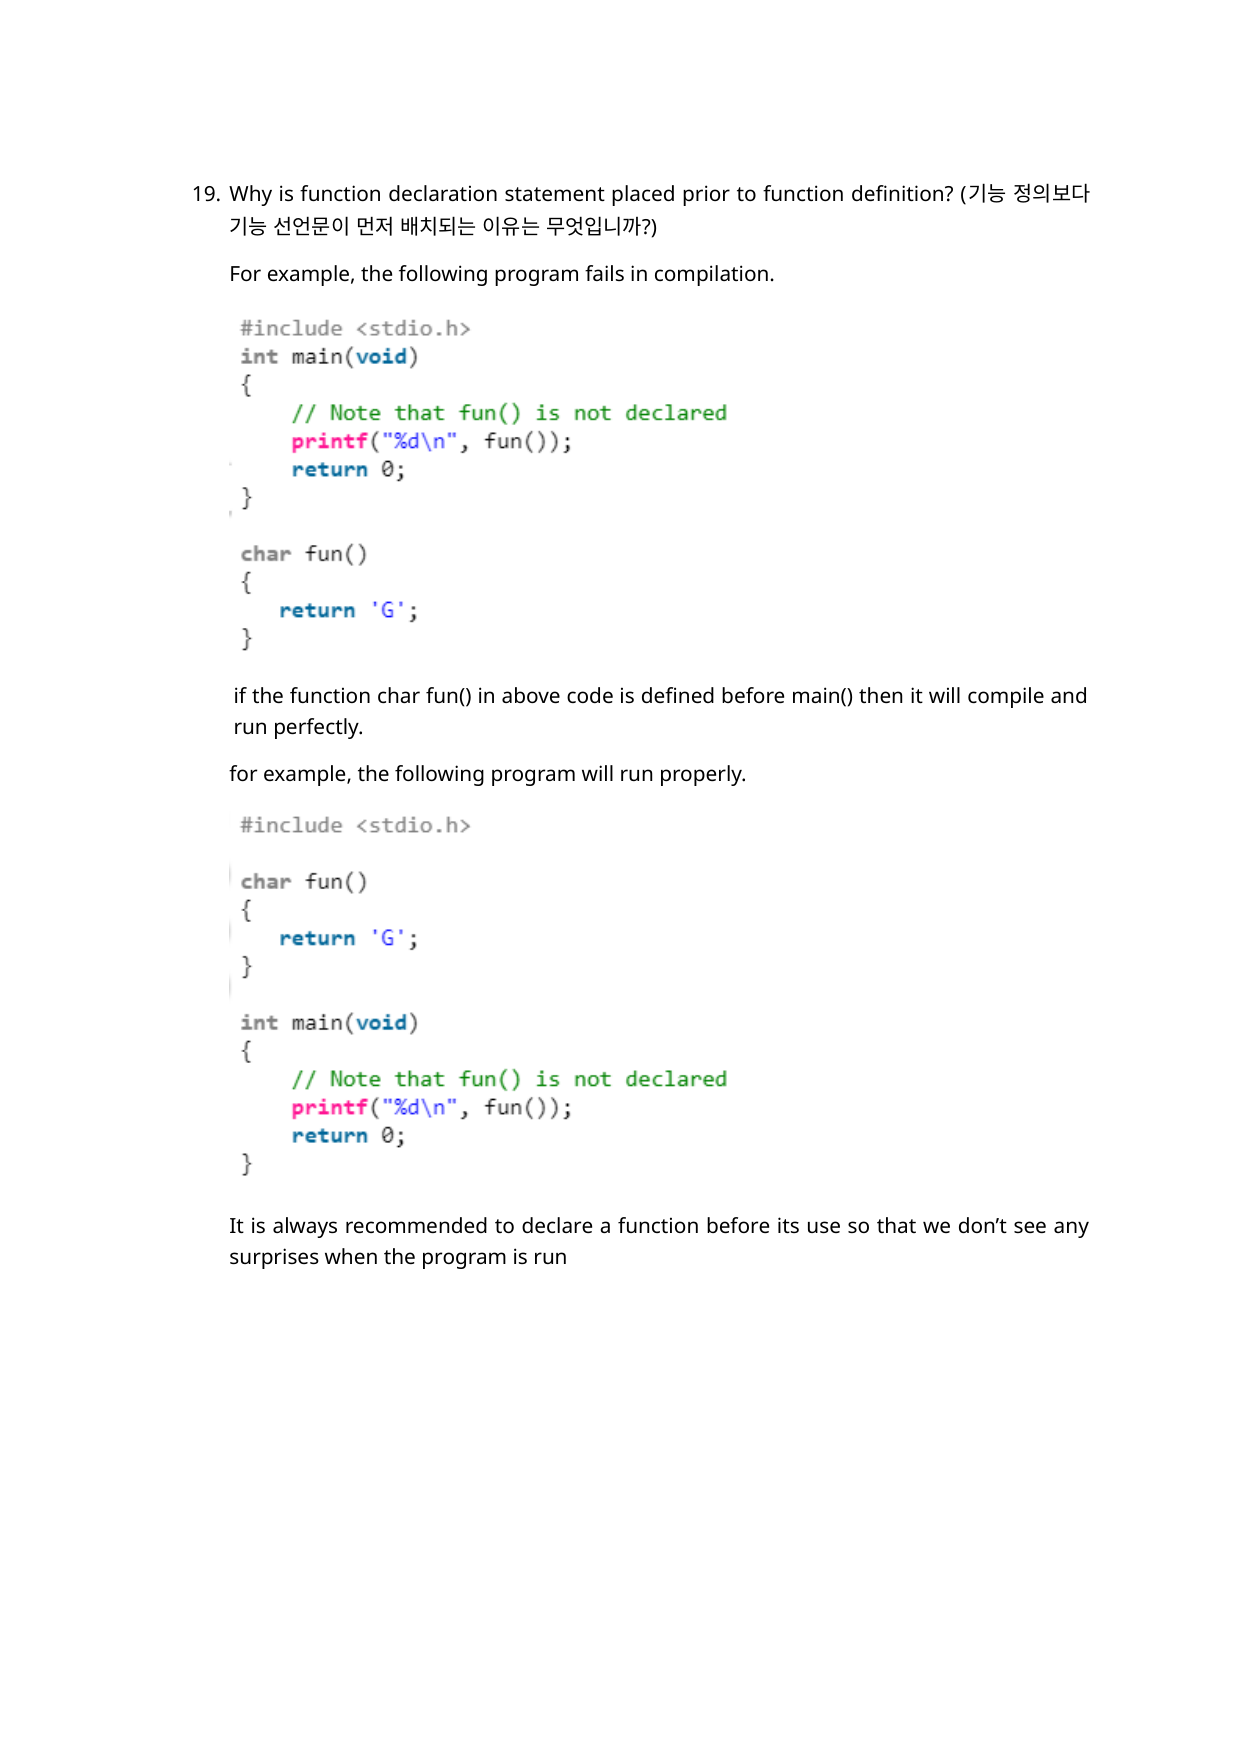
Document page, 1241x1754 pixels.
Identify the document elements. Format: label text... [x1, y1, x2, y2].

picture [229, 806, 744, 1193]
list It is always recommended to declare a function before its use so that we don’t see any surprises when the program is run [229, 1212, 1090, 1271]
picture [229, 306, 747, 663]
list for example, the following program will run properly. [229, 759, 1090, 788]
list Why is function declaration statement placed prior to function definition? (기능 정의보다 기능 선언문이 먼저 배치되는 이유는 무엇입니까?) [192, 177, 1090, 240]
list if the function char fun() in above code is defined before main() then it will compile and run perfectly. [233, 682, 1090, 741]
list For example, the following program fails in compilation. [229, 259, 1090, 288]
